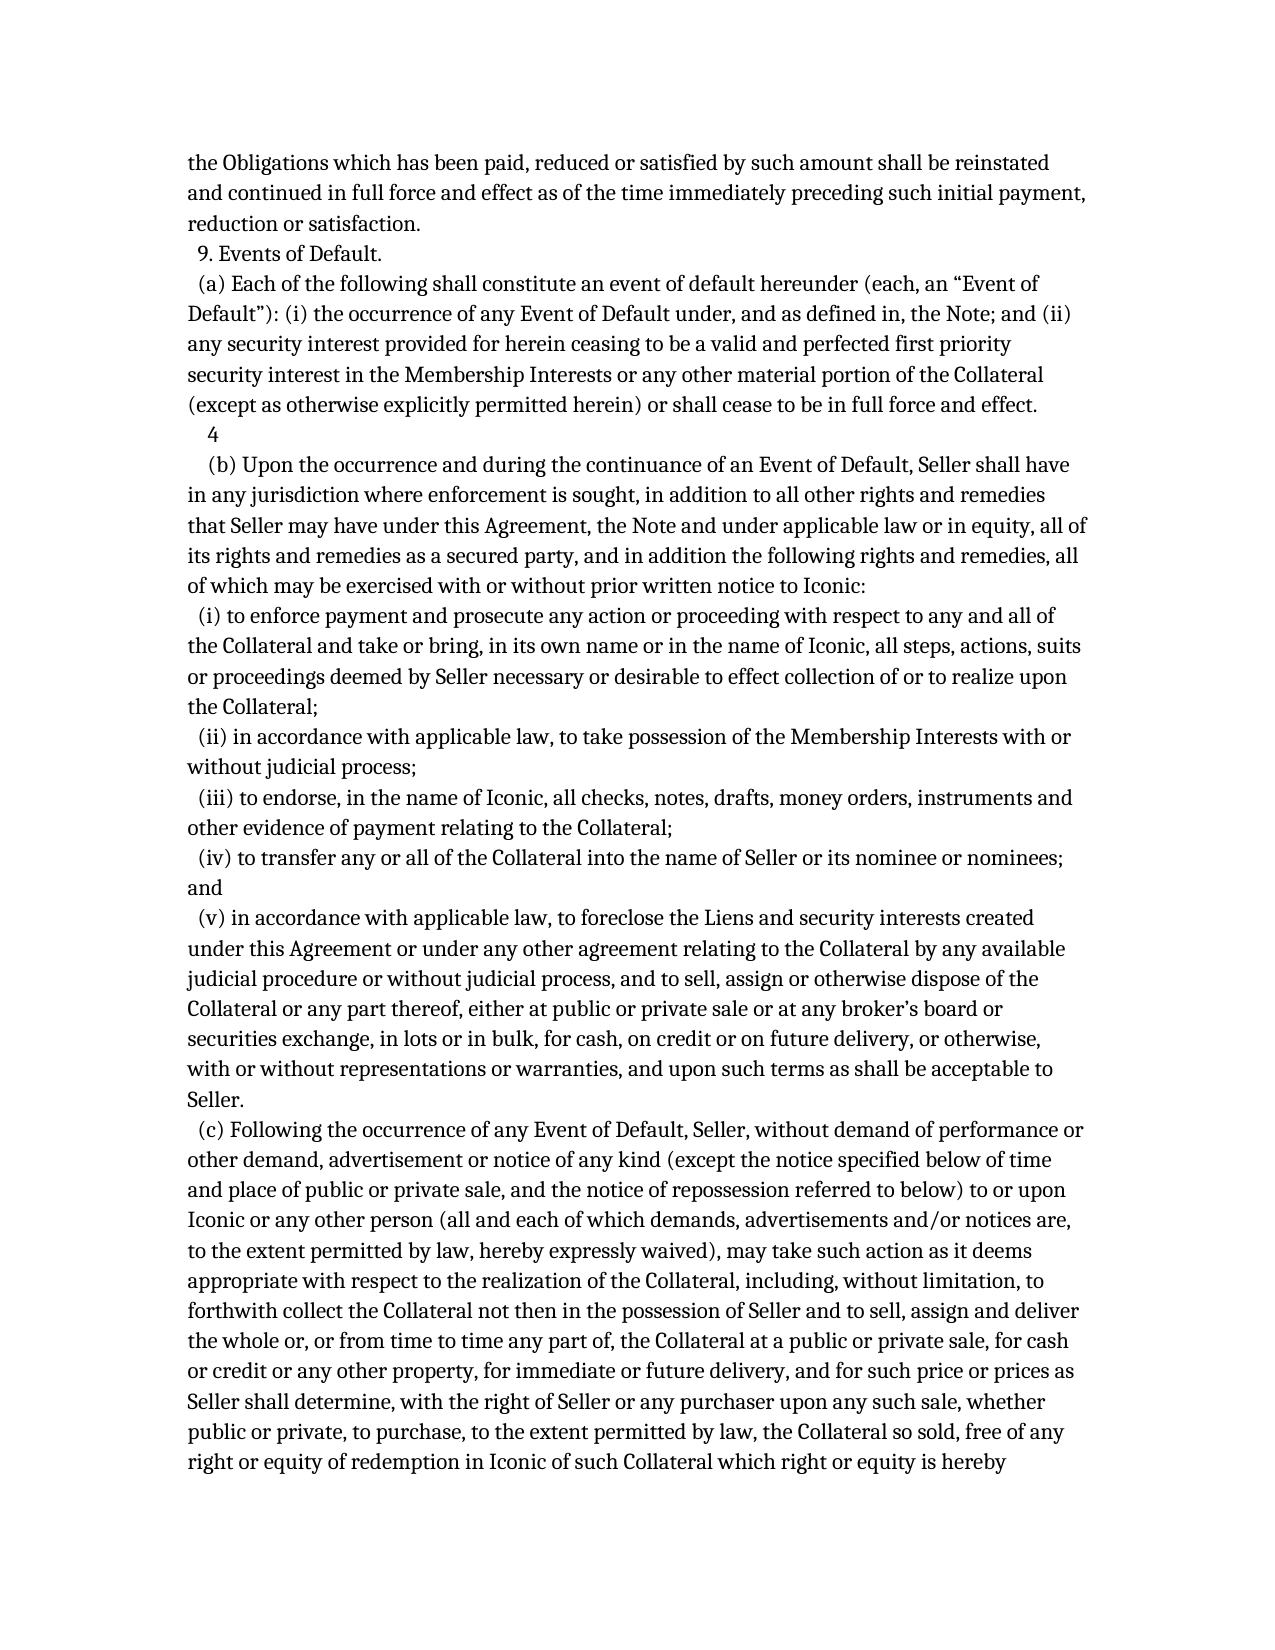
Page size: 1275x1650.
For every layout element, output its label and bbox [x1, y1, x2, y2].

text [187, 150, 1087, 1475]
